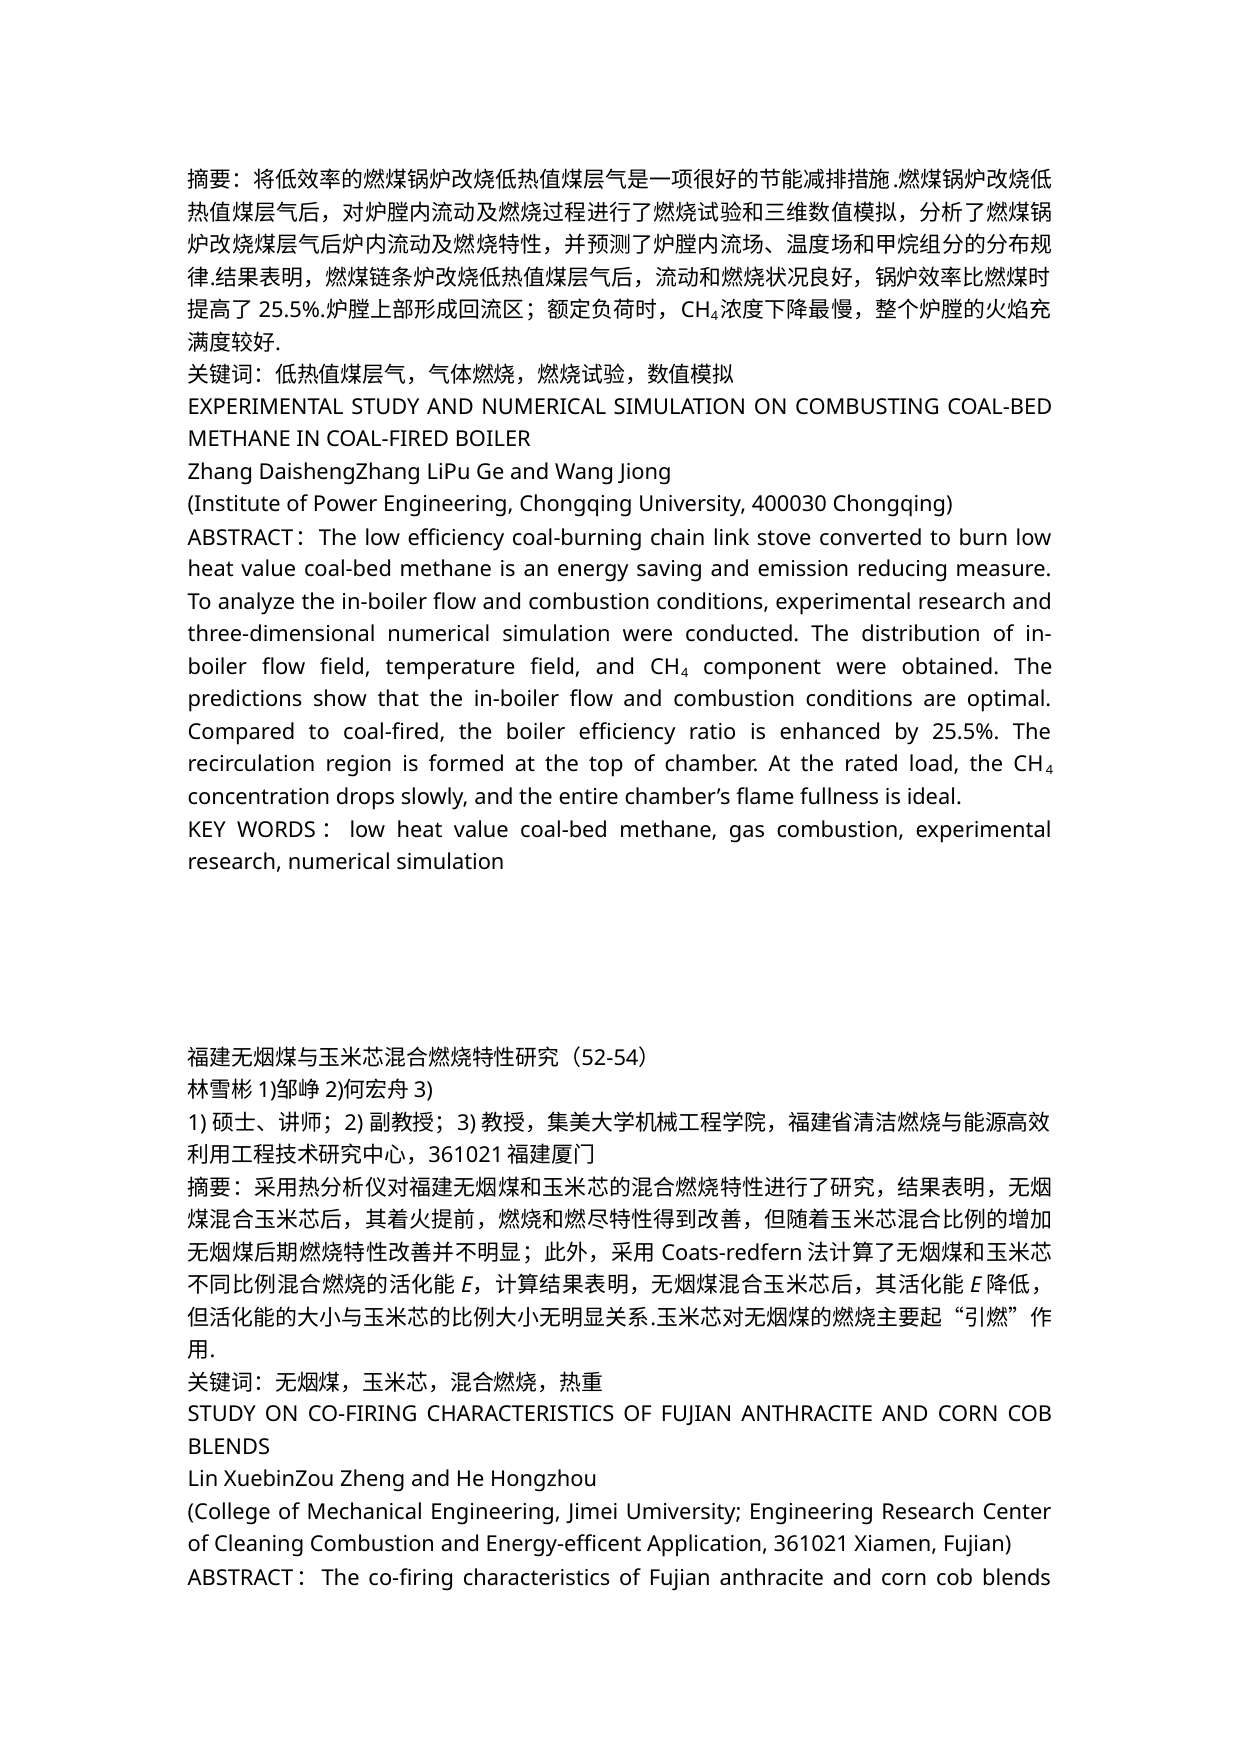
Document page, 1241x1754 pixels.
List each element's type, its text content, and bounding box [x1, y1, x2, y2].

text Zhang DaishengZhang LiPu Ge and Wang Jiong [187, 454, 1053, 487]
text Lin XuebinZou Zheng and He Hongzhou [187, 1462, 1053, 1494]
text (College of Mechanical Engineering, Jimei Umiversity; Engineering Research Center of Cleaning Combustion and Energy-efficent Application, 361021 Xiamen, Fujian) [187, 1494, 1053, 1559]
text 摘要：采用热分析仪对福建无烟煤和玉米芯的混合燃烧特性进行了研究，结果表明，无烟煤混合玉米芯后，其着火提前，燃烧和燃尽特性得到改善，但随着玉米芯混合比例的增加，无烟煤后期燃烧特性改善并不明显；此外，采用Coats-redfern法计算了无烟煤和玉米芯不同比例混合燃烧的活化能E，计算结果表明，无烟煤混合玉米芯后，其活化能E降低，但活化能的大小与玉米芯的比例大小无明显关系.玉米芯对无烟煤的燃烧主要起“引燃”作用. [187, 1169, 1053, 1364]
text 林雪彬1)邹峥2)何宏舟3) [187, 1072, 1053, 1104]
text KEY WORDS：low heat value coal-bed methane, gas combustion, experimental research, numerical simulation [187, 812, 1053, 877]
text (Institute of Power Engineering, Chongqing University, 400030 Chongqing) [187, 487, 1053, 519]
text ABSTRACT：The low efficiency coal-burning chain link stove converted to burn low heat value coal-bed methane is an energy saving and emission reducing measure. To analyze the in-boiler flow and combustion conditions, experimental research and three-dimensional numerical simulation were conducted. The distribution of in-boiler flow field, temperature field, and CH4 component were obtained. The predictions show that the in-boiler flow and combustion conditions are optimal. Compared to coal-fired, the boiler efficiency ratio is enhanced by 25.5%. The recirculation region is formed at the top of chamber. At the rated load, the CH4 concentration drops slowly, and the entire chamber’s flame fullness is ideal. [187, 519, 1053, 812]
text 福建无烟煤与玉米芯混合燃烧特性研究（52-54） [187, 1039, 1053, 1072]
text 关键词：无烟煤，玉米芯，混合燃烧，热重 [187, 1364, 1053, 1397]
text STUDY ON CO-FIRING CHARACTERISTICS OF FUJIAN ANTHRACITE AND CORN COB BLENDS [187, 1397, 1053, 1462]
text 关键词：低热值煤层气，气体燃烧，燃烧试验，数值模拟 [187, 357, 1053, 389]
text EXPERIMENTAL STUDY AND NUMERICAL SIMULATION ON COMBUSTING COAL-BED METHANE IN COAL-FIRED BOILER [187, 389, 1053, 454]
text 摘要：将低效率的燃煤锅炉改烧低热值煤层气是一项很好的节能减排措施.燃煤锅炉改烧低热值煤层气后，对炉膛内流动及燃烧过程进行了燃烧试验和三维数值模拟，分析了燃煤锅炉改烧煤层气后炉内流动及燃烧特性，并预测了炉膛内流场、温度场和甲烷组分的分布规律.结果表明，燃煤链条炉改烧低热值煤层气后，流动和燃烧状况良好，锅炉效率比燃煤时提高了25.5%.炉膛上部形成回流区；额定负荷时，CH4浓度下降最慢，整个炉膛的火焰充满度较好. [187, 162, 1053, 357]
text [187, 1559, 1053, 1592]
text 1) 硕士、讲师；2) 副教授；3) 教授，集美大学机械工程学院，福建省清洁燃烧与能源高效利用工程技术研究中心，361021福建厦门 [187, 1104, 1053, 1169]
